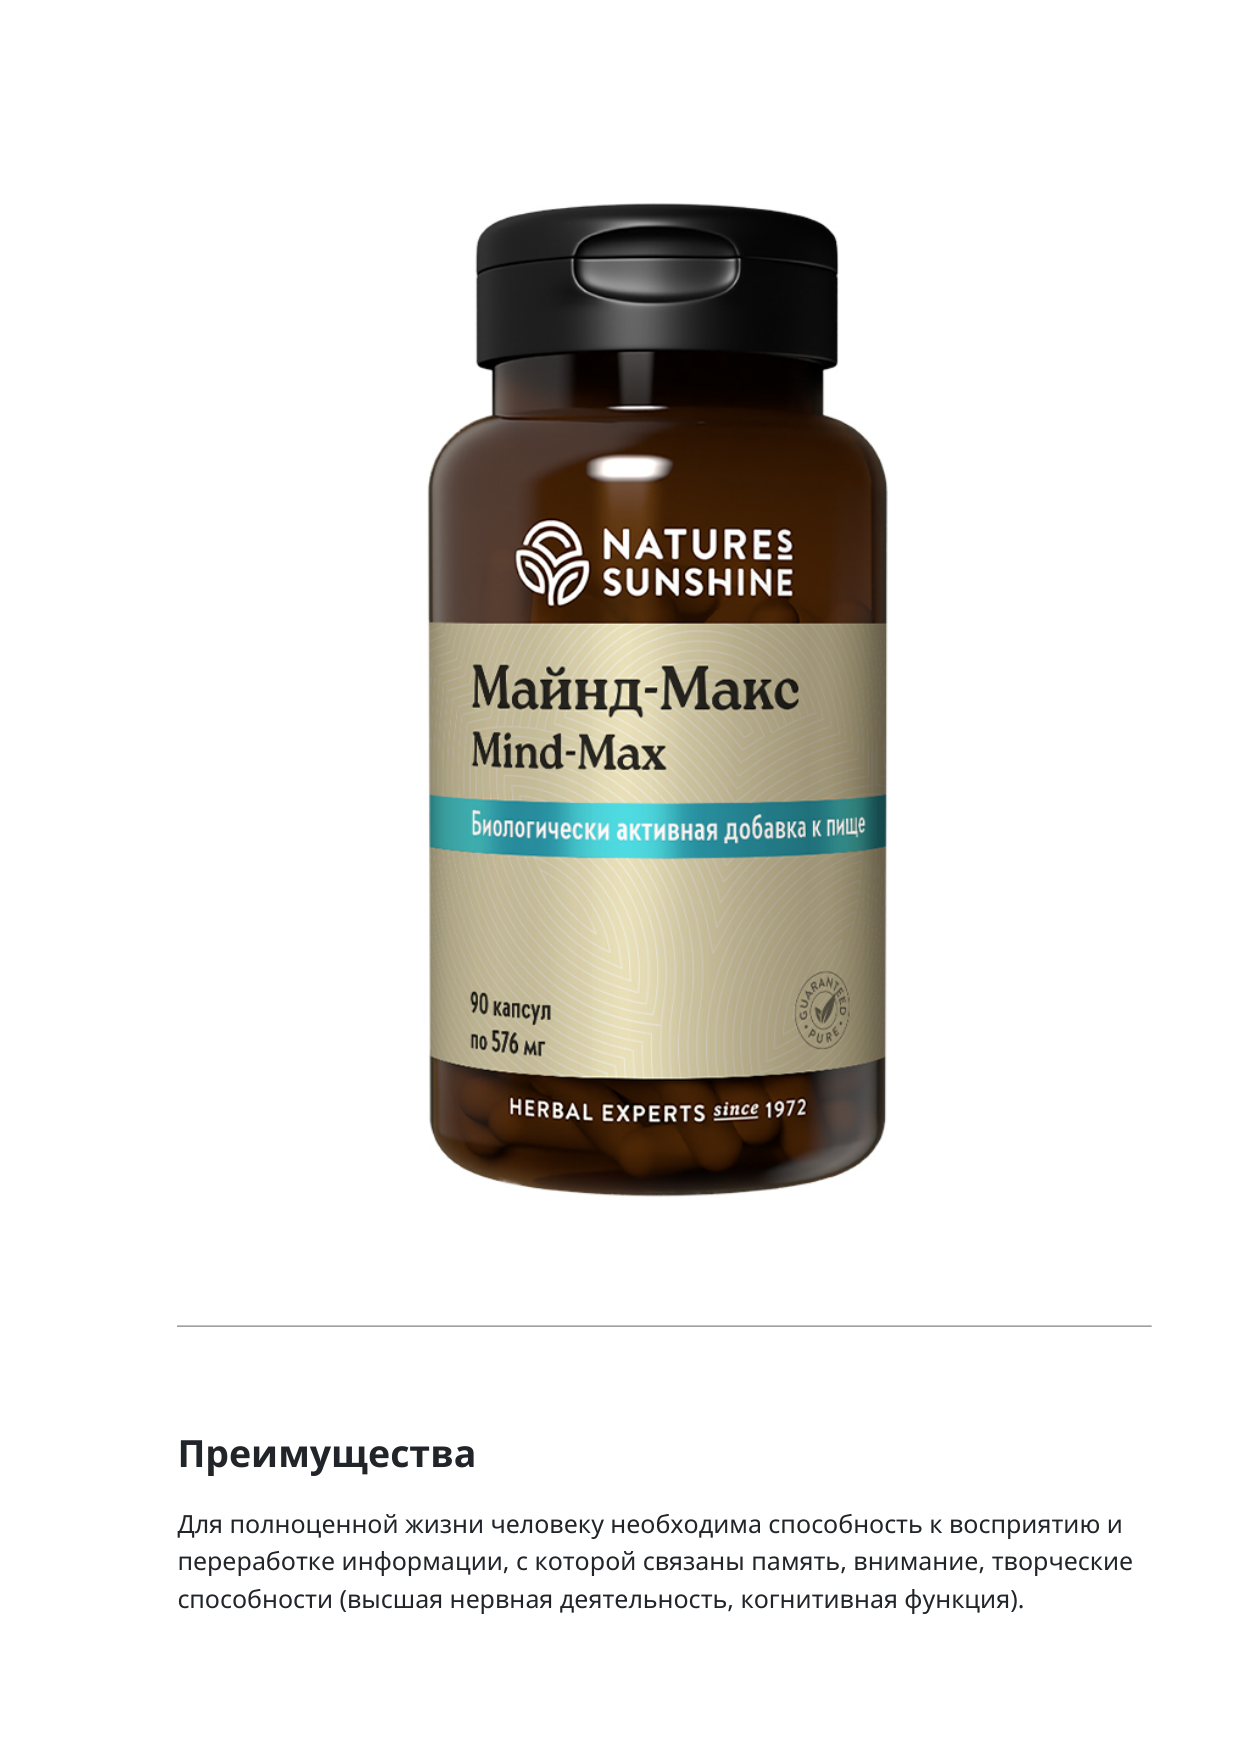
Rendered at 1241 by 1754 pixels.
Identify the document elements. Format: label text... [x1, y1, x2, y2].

picture [177, 118, 1152, 1276]
text Преимущества [177, 1427, 1152, 1478]
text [177, 1503, 1152, 1616]
